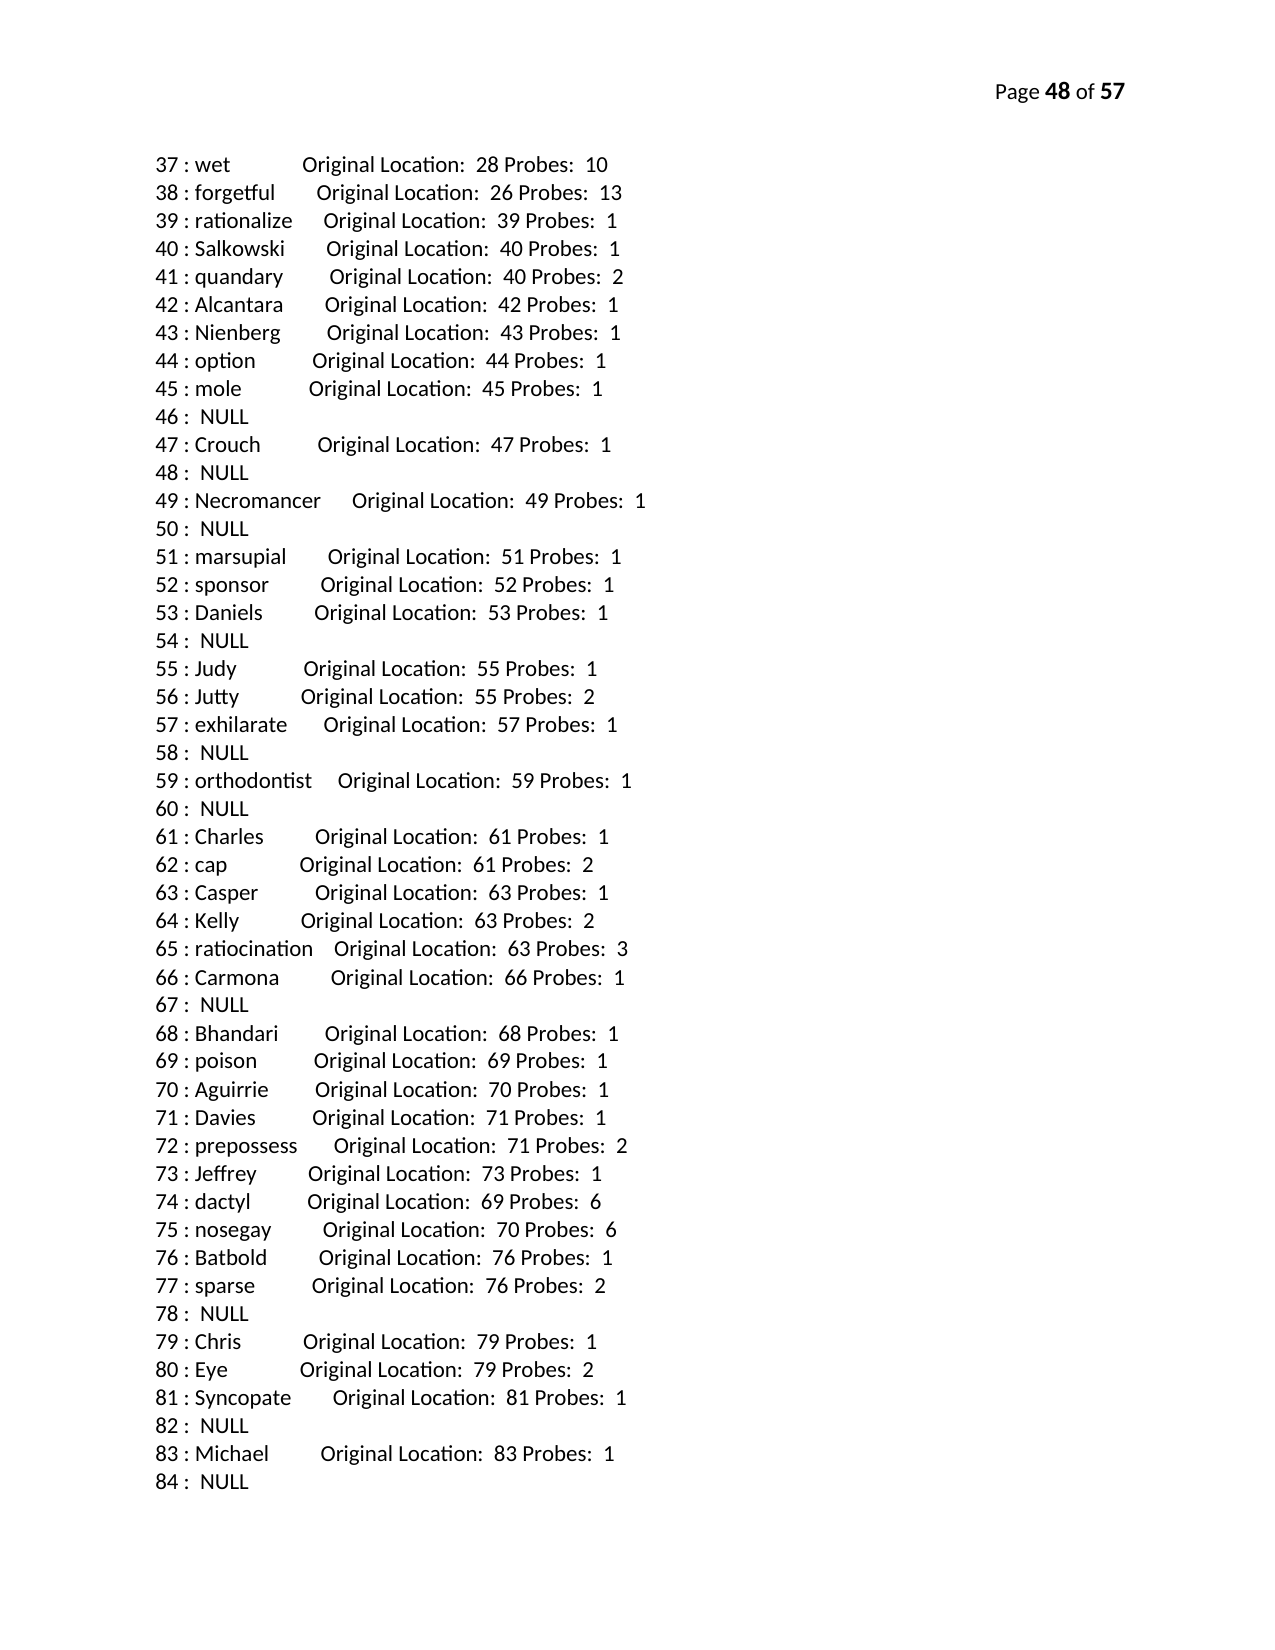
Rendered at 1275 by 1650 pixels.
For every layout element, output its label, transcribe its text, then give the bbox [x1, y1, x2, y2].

text 68 : Bhandari Original Location: 68 Probes: 1 [150, 1019, 1125, 1047]
text 55 : Judy Original Location: 55 Probes: 1 [150, 654, 1125, 682]
text 49 : Necromancer Original Location: 49 Probes: 1 [150, 486, 1125, 514]
text 72 : prepossess Original Location: 71 Probes: 2 [150, 1131, 1125, 1159]
text 62 : cap Original Location: 61 Probes: 2 [150, 851, 1125, 878]
text 65 : ratiocination Original Location: 63 Probes: 3 [150, 934, 1125, 963]
text 67 : NULL [150, 991, 1125, 1019]
text 78 : NULL [150, 1299, 1125, 1327]
text 81 : Syncopate Original Location: 81 Probes: 1 [150, 1383, 1125, 1411]
text 56 : Jutty Original Location: 55 Probes: 2 [150, 682, 1125, 710]
text 60 : NULL [150, 794, 1125, 822]
text 66 : Carmona Original Location: 66 Probes: 1 [150, 963, 1125, 991]
text 53 : Daniels Original Location: 53 Probes: 1 [150, 598, 1125, 626]
text 77 : sparse Original Location: 76 Probes: 2 [150, 1271, 1125, 1299]
text 69 : poison Original Location: 69 Probes: 1 [150, 1047, 1125, 1075]
text 61 : Charles Original Location: 61 Probes: 1 [150, 822, 1125, 851]
text 40 : Salkowski Original Location: 40 Probes: 1 [150, 234, 1125, 262]
text 82 : NULL [150, 1411, 1125, 1439]
text 63 : Casper Original Location: 63 Probes: 1 [150, 878, 1125, 907]
text 80 : Eye Original Location: 79 Probes: 2 [150, 1355, 1125, 1383]
text 44 : option Original Location: 44 Probes: 1 [150, 346, 1125, 374]
text 57 : exhilarate Original Location: 57 Probes: 1 [150, 710, 1125, 738]
text 75 : nosegay Original Location: 70 Probes: 6 [150, 1215, 1125, 1243]
text 39 : rationalize Original Location: 39 Probes: 1 [150, 206, 1125, 234]
text 45 : mole Original Location: 45 Probes: 1 [150, 374, 1125, 402]
text 79 : Chris Original Location: 79 Probes: 1 [150, 1327, 1125, 1355]
text 52 : sponsor Original Location: 52 Probes: 1 [150, 570, 1125, 598]
text 42 : Alcantara Original Location: 42 Probes: 1 [150, 290, 1125, 318]
text 47 : Crouch Original Location: 47 Probes: 1 [150, 430, 1125, 458]
text 41 : quandary Original Location: 40 Probes: 2 [150, 262, 1125, 290]
text 43 : Nienberg Original Location: 43 Probes: 1 [150, 318, 1125, 346]
text 54 : NULL [150, 626, 1125, 654]
text 48 : NULL [150, 458, 1125, 486]
text 58 : NULL [150, 738, 1125, 766]
text 76 : Batbold Original Location: 76 Probes: 1 [150, 1243, 1125, 1271]
text 74 : dactyl Original Location: 69 Probes: 6 [150, 1187, 1125, 1215]
text 71 : Davies Original Location: 71 Probes: 1 [150, 1103, 1125, 1131]
text 37 : wet Original Location: 28 Probes: 10 [150, 150, 1125, 178]
text 83 : Michael Original Location: 83 Probes: 1 [150, 1439, 1125, 1467]
text 70 : Aguirrie Original Location: 70 Probes: 1 [150, 1075, 1125, 1103]
text 73 : Jeffrey Original Location: 73 Probes: 1 [150, 1159, 1125, 1187]
text 50 : NULL [150, 514, 1125, 542]
text 84 : NULL [150, 1467, 1125, 1495]
text 64 : Kelly Original Location: 63 Probes: 2 [150, 907, 1125, 934]
text 38 : forgetful Original Location: 26 Probes: 13 [150, 178, 1125, 206]
text 46 : NULL [150, 402, 1125, 430]
text 59 : orthodontist Original Location: 59 Probes: 1 [150, 766, 1125, 794]
text 51 : marsupial Original Location: 51 Probes: 1 [150, 542, 1125, 570]
